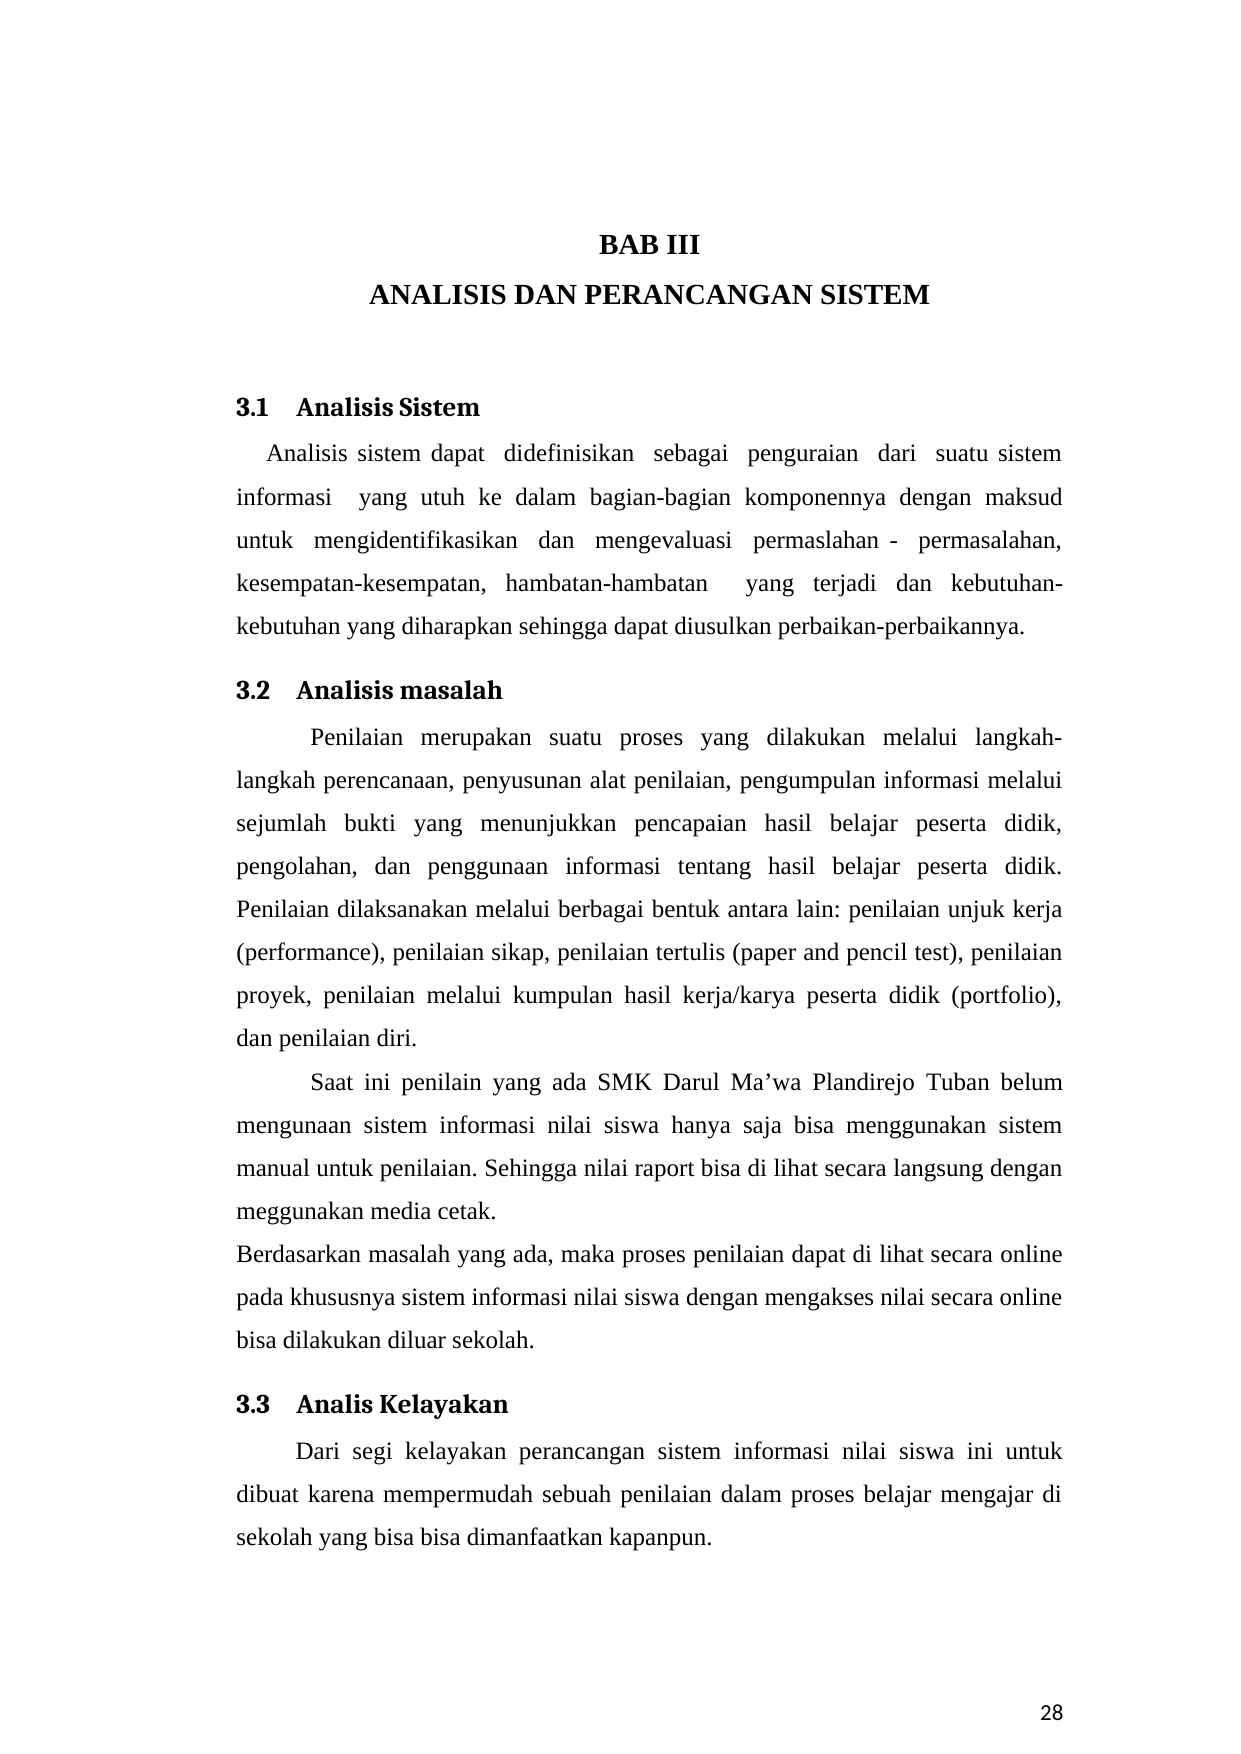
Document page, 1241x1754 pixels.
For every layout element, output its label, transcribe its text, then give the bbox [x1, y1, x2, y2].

subtitle BAB III [236, 227, 1063, 261]
subtitle Analisis masalah [236, 675, 1063, 706]
text Dari segi kelayakan perancangan sistem informasi nilai siswa ini untuk dibuat karena mempermudah sebuah penilaian dalam proses belajar mengajar di sekolah yang bisa bisa dimanfaatkan kapanpun. [236, 1436, 1063, 1551]
text Penilaian merupakan suatu proses yang dilakukan melalui langkah-langkah perencanaan, penyusunan alat penilaian, pengumpulan informasi melalui sejumlah bukti yang menunjukkan pencapaian hasil belajar peserta didik, pengolahan, dan penggunaan informasi tentang hasil belajar peserta didik. Penilaian dilaksanakan melalui berbagai bentuk antara lain: penilaian unjuk kerja (performance), penilaian sikap, penilaian tertulis (paper and pencil test), penilaian proyek, penilaian melalui kumpulan hasil kerja/karya peserta didik (portfolio), dan penilaian diri. [236, 722, 1063, 1052]
text Saat ini penilain yang ada SMK Darul Ma’wa Plandirejo Tuban belum mengunaan sistem informasi nilai siswa hanya saja bisa menggunakan sistem manual untuk penilaian. Sehingga nilai raport bisa di lihat secara langsung dengan meggunakan media cetak. [236, 1067, 1063, 1225]
subtitle ANALISIS DAN PERANCANGAN SISTEM [236, 277, 1063, 311]
text Berdasarkan masalah yang ada, maka proses penilaian dapat di lihat secara online pada khususnya sistem informasi nilai siswa dengan mengakses nilai secara online bisa dilakukan diluar sekolah. [236, 1239, 1063, 1354]
subtitle Analis Kelayakan [236, 1389, 1063, 1420]
subtitle Analisis Sistem [236, 392, 1063, 423]
text Analisis sistem dapat didefinisikan sebagai penguraian dari suatu sistem informasi yang utuh ke dalam bagian-bagian komponennya dengan maksud untuk mengidentifikasikan dan mengevaluasi permaslahan - permasalahan, kesempatan-kesempatan, hambatan-hambatan yang terjadi dan kebutuhan-kebutuhan yang diharapkan sehingga dapat diusulkan perbaikan-perbaikannya. [236, 438, 1063, 640]
